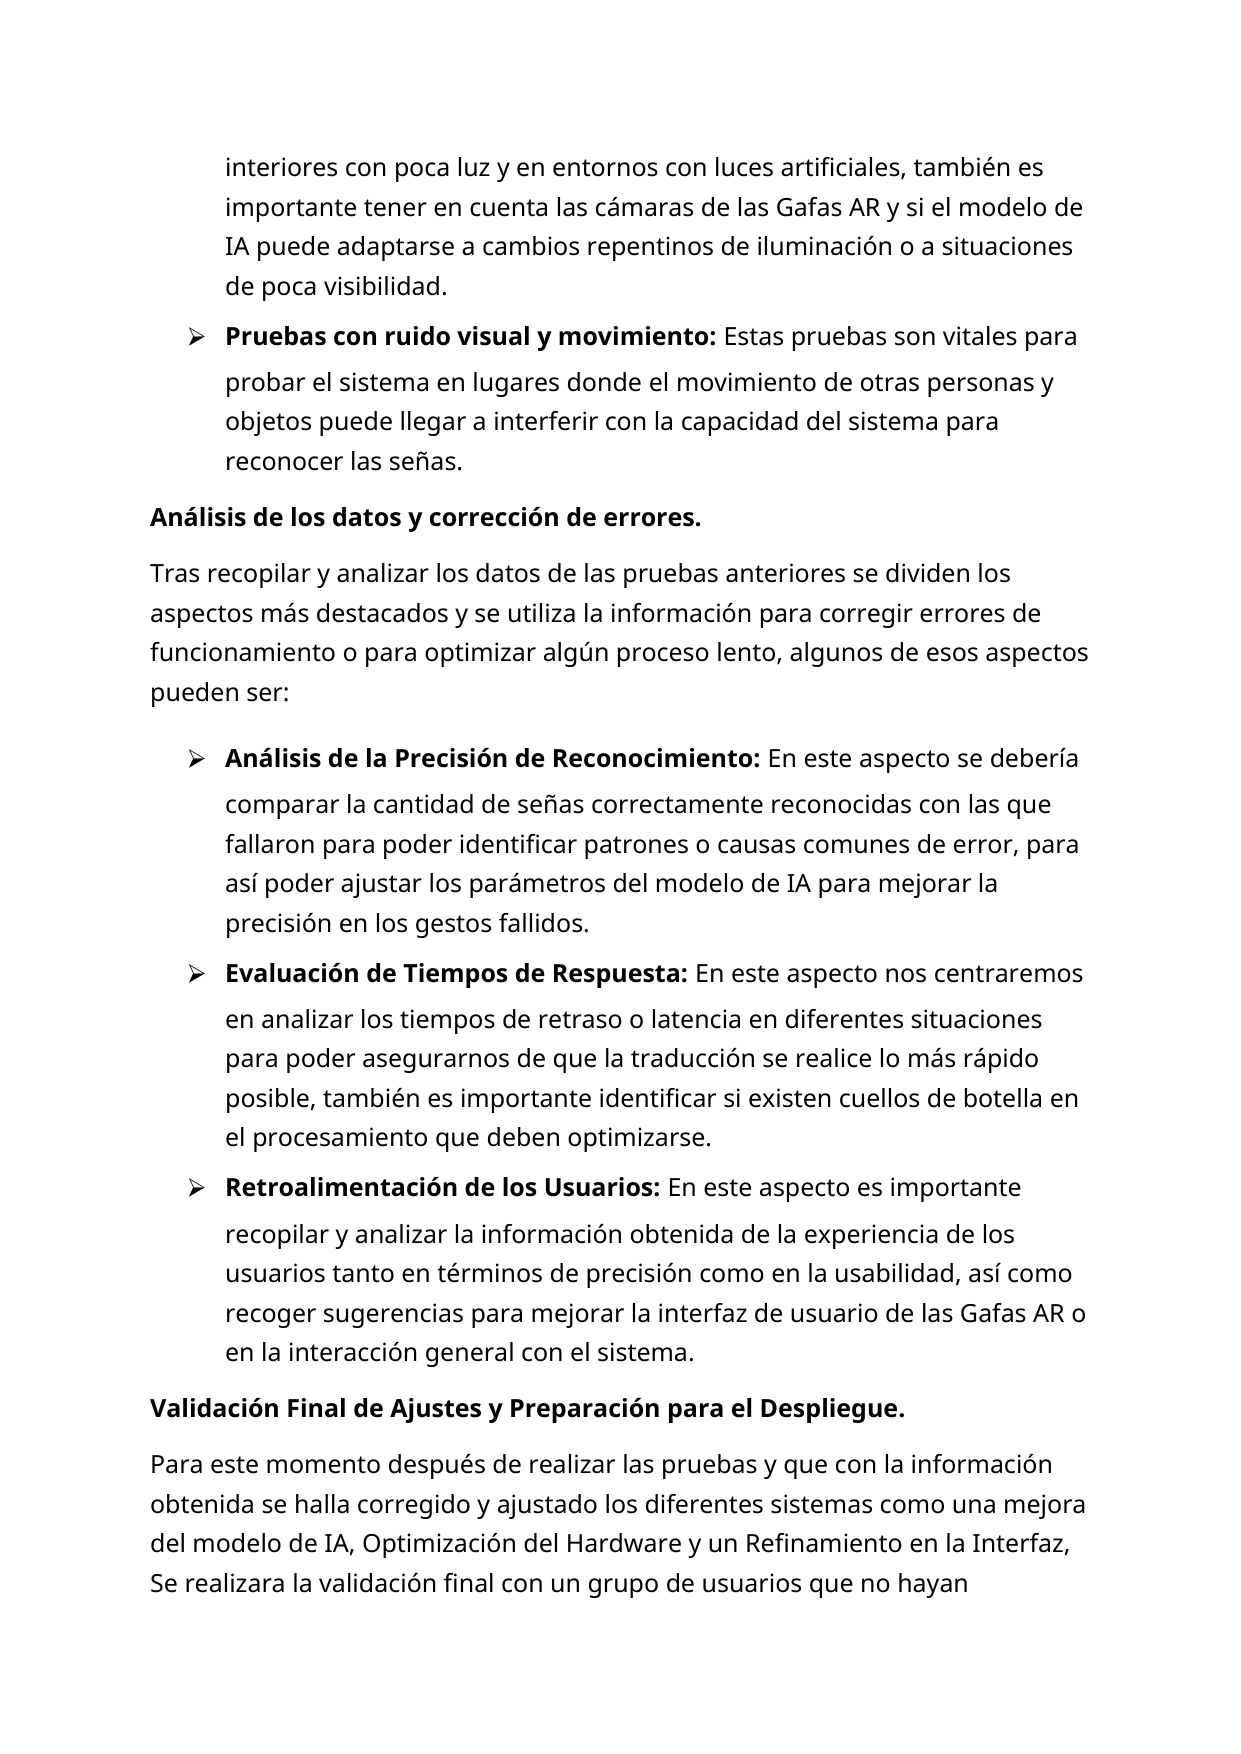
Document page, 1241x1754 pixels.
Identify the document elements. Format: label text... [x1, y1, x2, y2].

text Validación Final de Ajustes y Preparación para el Despliegue. [150, 1391, 1090, 1425]
list Evaluación de Tiempos de Respuesta: En este aspecto nos centraremos en analizar los tiempos de retraso o latencia en diferentes situaciones para poder asegurarnos de que la traducción se realice lo más rápido posible, también es importante identificar si existen cuellos de botella en el procesamiento que deben optimizarse. [187, 945, 1090, 1154]
text Análisis de los datos y corrección de errores. [150, 500, 1090, 534]
list Análisis de la Precisión de Reconocimiento: En este aspecto se debería comparar la cantidad de señas correctamente reconocidas con las que fallaron para poder identificar patrones o causas comunes de error, para así poder ajustar los parámetros del modelo de IA para mejorar la precisión en los gestos fallidos. [187, 730, 1090, 939]
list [187, 150, 1090, 302]
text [150, 1447, 1090, 1599]
list Pruebas con ruido visual y movimiento: Estas pruebas son vitales para probar el sistema en lugares donde el movimiento de otras personas y objetos puede llegar a interferir con la capacidad del sistema para reconocer las señas. [187, 308, 1090, 478]
list Retroalimentación de los Usuarios: En este aspecto es importante recopilar y analizar la información obtenida de la experiencia de los usuarios tanto en términos de precisión como en la usabilidad, así como recoger sugerencias para mejorar la interfaz de usuario de las Gafas AR o en la interacción general con el sistema. [187, 1159, 1090, 1369]
text Tras recopilar y analizar los datos de las pruebas anteriores se dividen los aspectos más destacados y se utiliza la información para corregir errores de funcionamiento o para optimizar algún proceso lento, algunos de esos aspectos pueden ser: [150, 556, 1090, 708]
